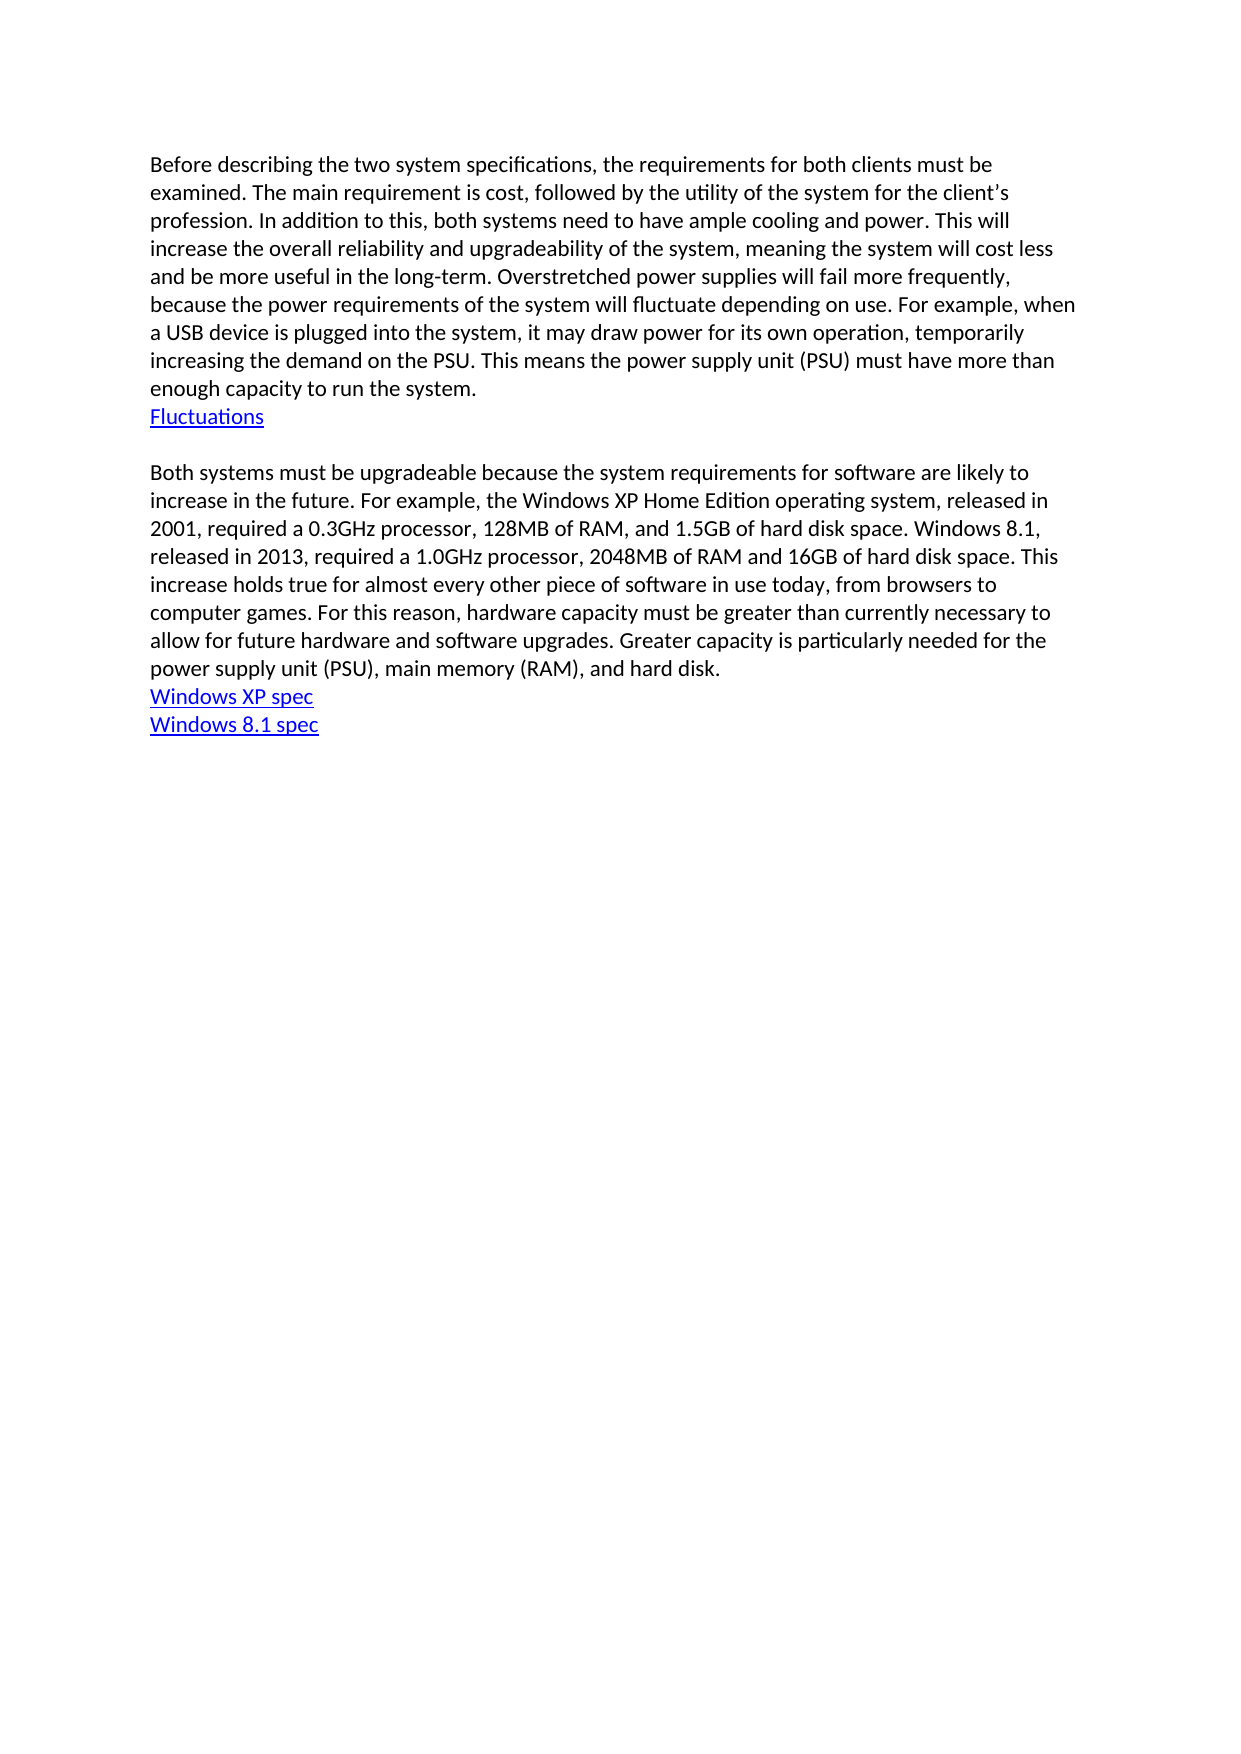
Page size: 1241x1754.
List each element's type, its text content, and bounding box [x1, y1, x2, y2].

text Windows XP spec [150, 682, 1090, 710]
text Before describing the two system specifications, the requirements for both clients must be examined. The main requirement is cost, followed by the utility of the system for the client’s profession. In addition to this, both systems need to have ample cooling and power. This will increase the overall reliability and upgradeability of the system, meaning the system will cost less and be more useful in the long-term. Overstretched power supplies will fail more frequently, because the power requirements of the system will fluctuate depending on use. For example, when a USB device is plugged into the system, it may draw power for its own operation, temporarily increasing the demand on the PSU. This means the power supply unit (PSU) must have more than enough capacity to run the system. [150, 150, 1090, 402]
text Windows 8.1 spec [150, 710, 1090, 738]
text Both systems must be upgradeable because the system requirements for software are likely to increase in the future. For example, the Windows XP Home Edition operating system, released in 2001, required a 0.3GHz processor, 128MB of RAM, and 1.5GB of hard disk space. Windows 8.1, released in 2013, required a 1.0GHz processor, 2048MB of RAM and 16GB of hard disk space. This increase holds true for almost every other piece of software in use today, from browsers to computer games. For this reason, hardware capacity must be greater than currently necessary to allow for future hardware and software upgrades. Greater capacity is particularly needed for the power supply unit (PSU), main memory (RAM), and hard disk. [150, 458, 1090, 682]
text Fluctuations [150, 402, 1090, 430]
